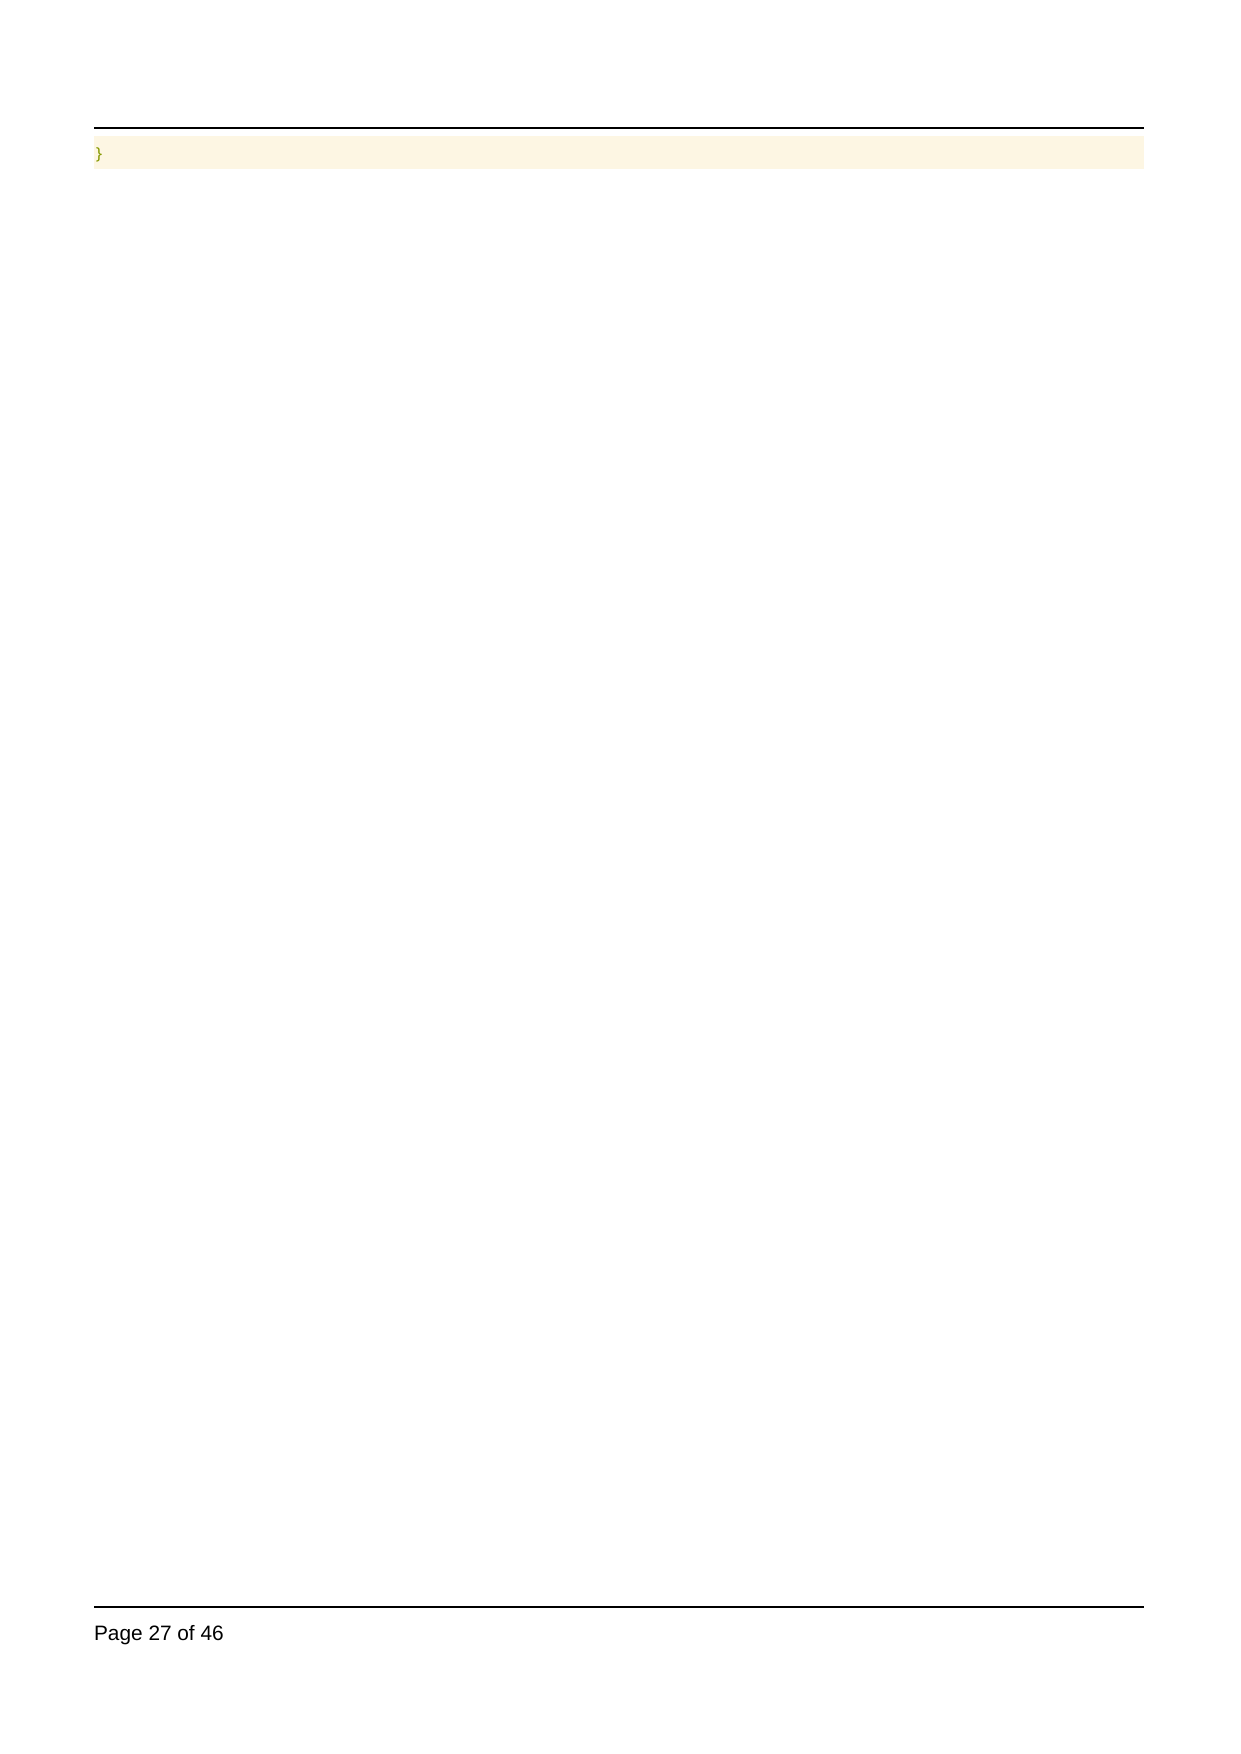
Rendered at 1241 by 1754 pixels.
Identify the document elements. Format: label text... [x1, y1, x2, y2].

text } [94, 136, 1144, 169]
